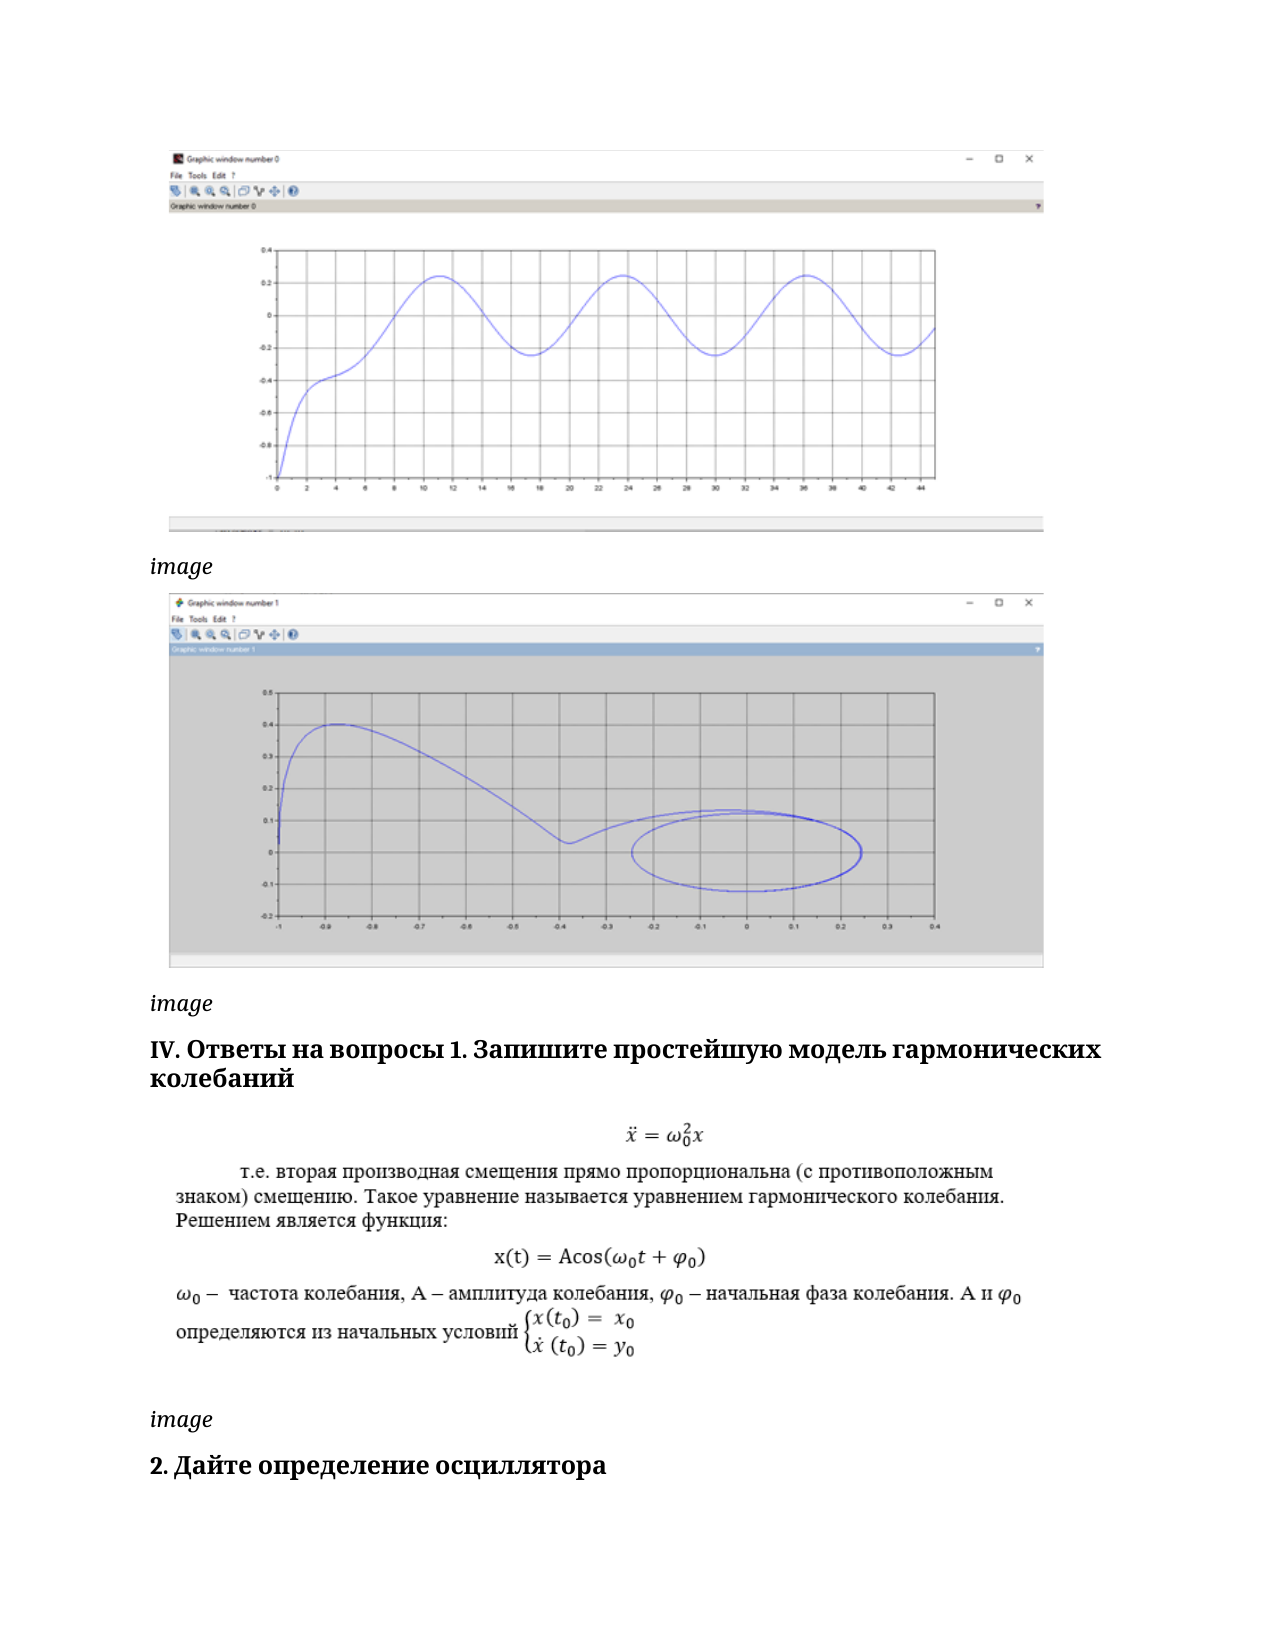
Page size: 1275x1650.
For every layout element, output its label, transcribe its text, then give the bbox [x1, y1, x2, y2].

picture [168, 150, 1044, 532]
text image [150, 1404, 1125, 1433]
picture [168, 593, 1044, 968]
text IV. Ответы на вопросы 1. Запишите простейшую модель гармонических колебаний [150, 1036, 1125, 1094]
text image [150, 552, 1125, 581]
picture [168, 1112, 1044, 1384]
text 2. Дайте определение осциллятора [150, 1452, 1125, 1481]
text image [150, 989, 1125, 1017]
